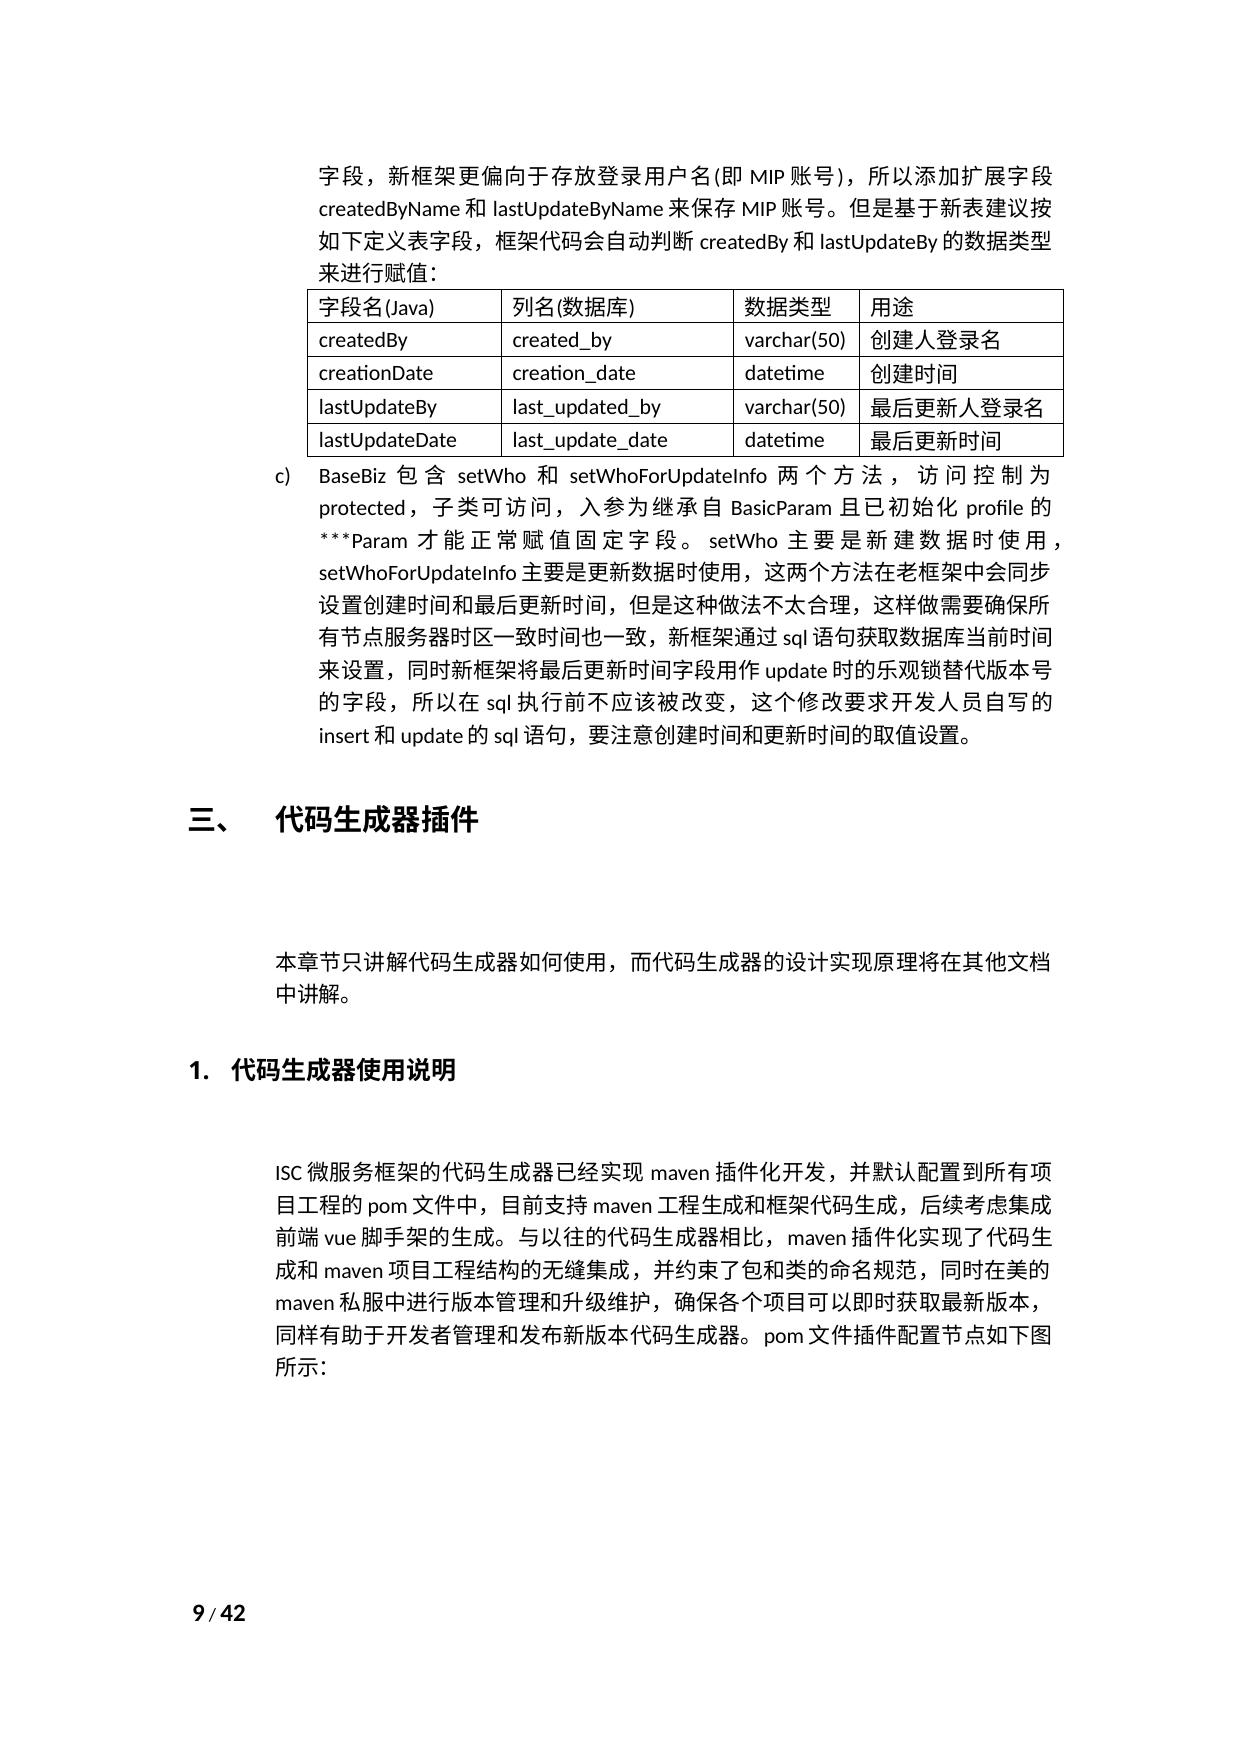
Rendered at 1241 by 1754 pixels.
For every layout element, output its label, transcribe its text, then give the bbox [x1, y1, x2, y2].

table_cell last_updated_by [502, 390, 733, 423]
table_cell 创建时间 [860, 357, 1063, 389]
subtitle 代码生成器使用说明 [187, 1036, 1053, 1101]
table_cell lastUpdateBy [308, 390, 501, 423]
table_header 数据类型 [734, 290, 859, 322]
table_header 用途 [860, 290, 1063, 322]
table_header 列名(数据库) [502, 290, 733, 322]
table_header 字段名(Java) [308, 290, 501, 322]
list BaseBiz包含setWho和setWhoForUpdateInfo两个方法，访问控制为protected，子类可访问，入参为继承自BasicParam且已初始化profile的***Param才能正常赋值固定字段。setWho主要是新建数据时使用，setWhoForUpdateInfo主要是更新数据时使用，这两个方法在老框架中会同步设置创建时间和最后更新时间，但是这种做法不太合理，这样做需要确保所有节点服务器时区一致时间也一致，新框架通过sql语句获取数据库当前时间来设置，同时新框架将最后更新时间字段用作update时的乐观锁替代版本号的字段，所以在sql执行前不应该被改变，这个修改要求开发人员自写的insert和update的sql语句，要注意创建时间和更新时间的取值设置。 [275, 457, 1053, 750]
table_cell 创建人登录名 [860, 323, 1063, 356]
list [275, 158, 1053, 288]
table_cell varchar(50) [734, 390, 859, 423]
list 本章节只讲解代码生成器如何使用，而代码生成器的设计实现原理将在其他文档中讲解。 [275, 944, 1053, 1009]
table_cell datetime [734, 424, 859, 456]
subtitle 代码生成器插件 [187, 785, 1053, 850]
table_cell varchar(50) [734, 323, 859, 356]
table_cell 最后更新人登录名 [860, 390, 1063, 423]
table_cell createdBy [308, 323, 501, 356]
table_cell datetime [734, 357, 859, 389]
table_cell 最后更新时间 [860, 424, 1063, 456]
table_cell last_update_date [502, 424, 733, 456]
table_cell created_by [502, 323, 733, 356]
table_cell lastUpdateDate [308, 424, 501, 456]
list ISC微服务框架的代码生成器已经实现maven插件化开发，并默认配置到所有项目工程的pom文件中，目前支持maven工程生成和框架代码生成，后续考虑集成前端vue脚手架的生成。与以往的代码生成器相比，maven插件化实现了代码生成和maven项目工程结构的无缝集成，并约束了包和类的命名规范，同时在美的maven私服中进行版本管理和升级维护，确保各个项目可以即时获取最新版本，同样有助于开发者管理和发布新版本代码生成器。pom文件插件配置节点如下图所示： [275, 1155, 1053, 1382]
table_cell creationDate [308, 357, 501, 389]
table_cell creation_date [502, 357, 733, 389]
